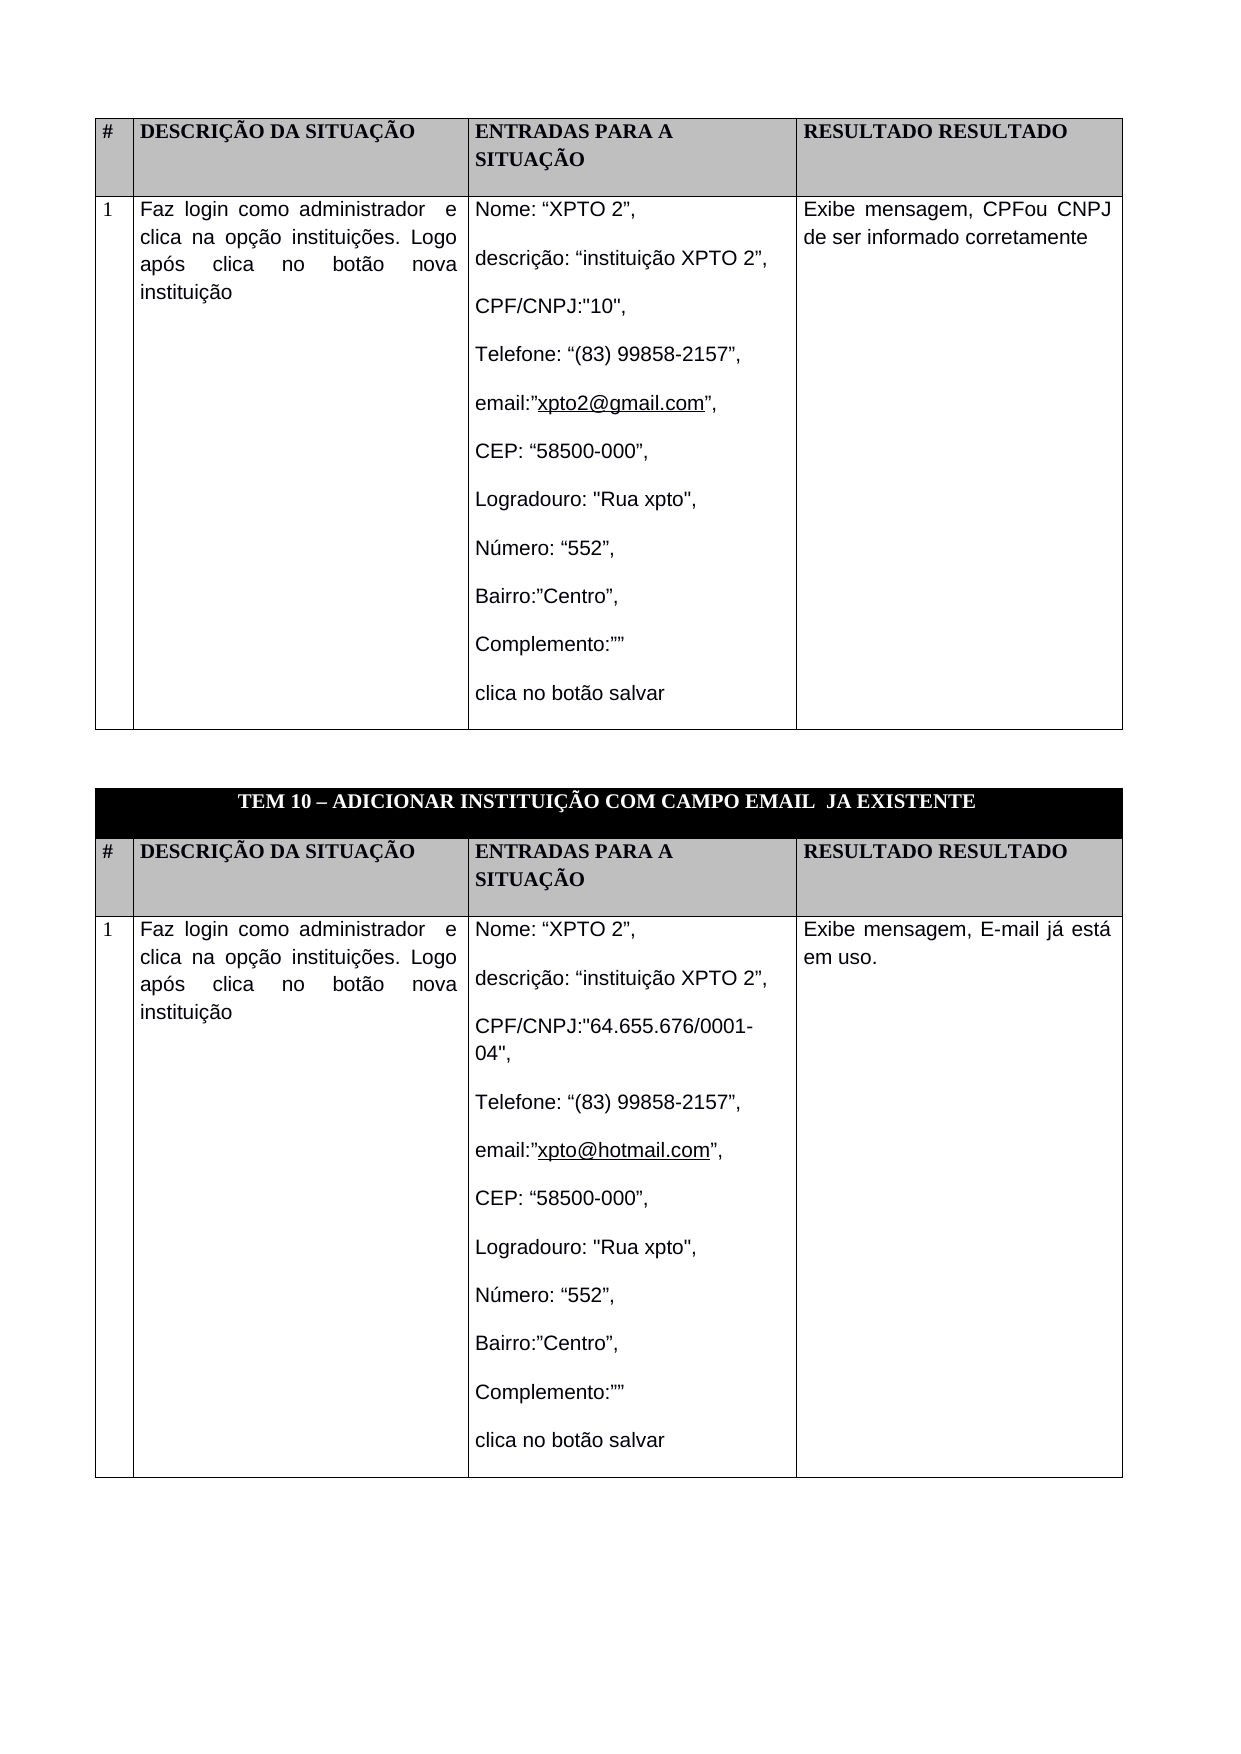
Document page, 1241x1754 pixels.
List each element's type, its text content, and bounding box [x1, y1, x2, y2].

table_cell DESCRIÇÃO DA SITUAÇÃO [134, 839, 468, 916]
table_cell # [96, 839, 133, 916]
table_cell Exibe mensagem, CPFou CNPJ de ser informado corretamente [797, 197, 1122, 729]
table_cell 1 [96, 197, 133, 729]
table_cell DESCRIÇÃO DA SITUAÇÃO [134, 119, 468, 196]
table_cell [134, 197, 468, 729]
table_cell 1 [96, 917, 133, 1477]
table_cell Nome: “XPTO 2”, descrição: “instituição XPTO 2”, CPF/CNPJ:"64.655.676/0001-04", Telefone: “(83) 99858-2157”, email:”xpto@hotmail.com”, CEP: “58500-000”, Logradouro: "Rua xpto", Número: “552”, Bairro:”Centro”, Complemento:”” clica no botão salvar [469, 917, 796, 1477]
table_header TEM 10 – ADICIONAR INSTITUIÇÃO COM CAMPO EMAIL JA EXISTENTE [96, 789, 1122, 838]
table_cell # [96, 119, 133, 196]
table_cell Exibe mensagem, E-mail já está em uso. [797, 917, 1122, 1477]
table_cell Nome: “XPTO 2”, descrição: “instituição XPTO 2”, CPF/CNPJ:"10", Telefone: “(83) 99858-2157”, email:”xpto2@gmail.com”, CEP: “58500-000”, Logradouro: "Rua xpto", Número: “552”, Bairro:”Centro”, Complemento:”” clica no botão salvar [469, 197, 796, 729]
table_cell RESULTADO RESULTADO [797, 839, 1122, 916]
table_cell Faz login como administrador e clica na opção instituições. Logo após clica no botão nova instituição [134, 917, 468, 1477]
table_cell ENTRADAS PARA A SITUAÇÃO [469, 119, 796, 196]
table_cell RESULTADO RESULTADO [797, 119, 1122, 196]
table_cell ENTRADAS PARA A SITUAÇÃO [469, 839, 796, 916]
